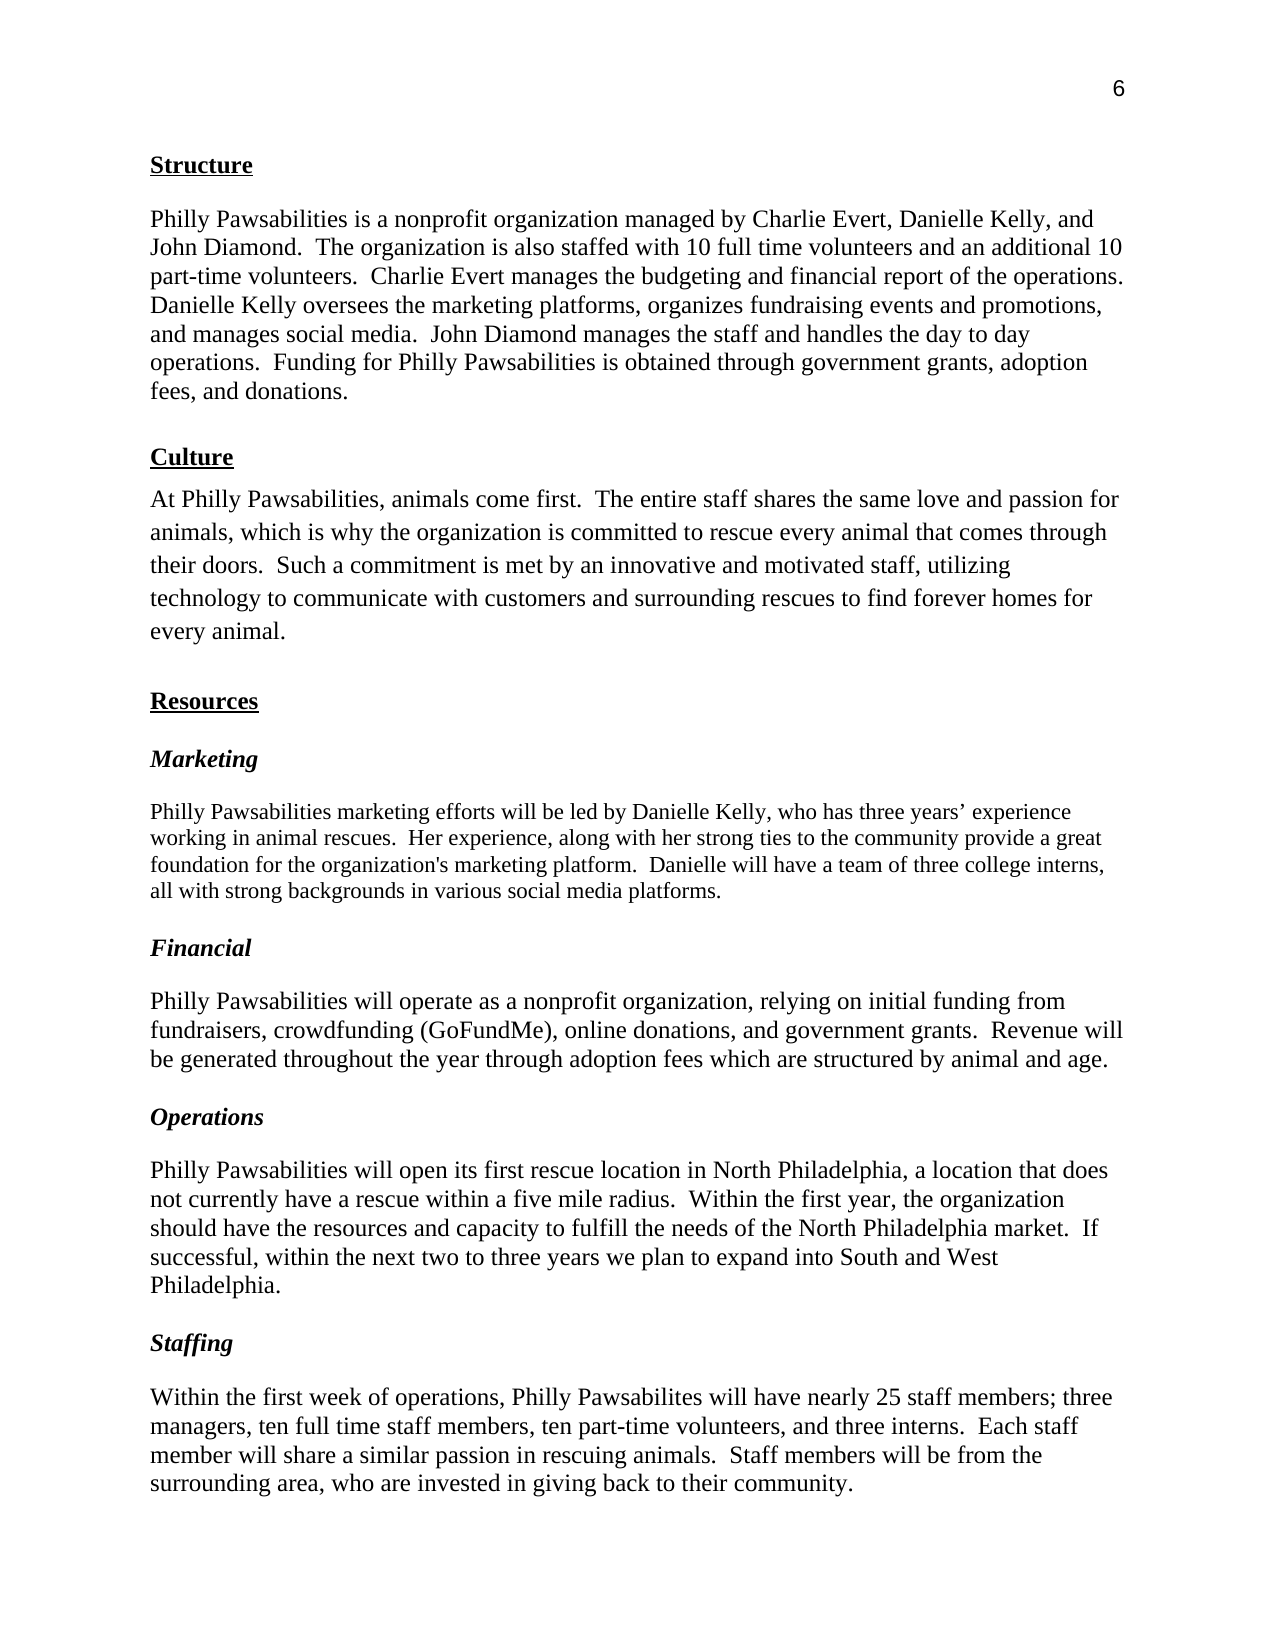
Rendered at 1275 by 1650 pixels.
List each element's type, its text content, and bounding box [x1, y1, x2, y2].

text Philly Pawsabilities marketing efforts will be led by Danielle Kelly, who has three years’ experience working in animal rescues. Her experience, along with her strong ties to the community provide a great foundation for the organization's marketing platform. Danielle will have a team of three college interns, all with strong backgrounds in various social media platforms. [150, 798, 1125, 903]
subtitle Marketing [150, 744, 1125, 773]
subtitle Staffing [150, 1328, 1125, 1357]
text Philly Pawsabilities will open its first rescue location in North Philadelphia, a location that does not currently have a rescue within a five mile radius. Within the first year, the organization should have the resources and capacity to fulfill the needs of the North Philadelphia market. If successful, within the next two to three years we plan to expand into South and West Philadelphia. [150, 1156, 1125, 1299]
text At Philly Pawsabilities, animals come first. The entire staff shares the same love and passion for animals, which is why the organization is committed to rescue every animal that comes through their doors. Such a commitment is met by an innovative and motivated staff, utilizing technology to communicate with customers and surrounding rescues to find forever homes for every animal. [150, 484, 1125, 644]
subtitle Financial [150, 933, 1125, 961]
subtitle Culture [150, 442, 1125, 471]
subtitle Structure [150, 150, 1125, 179]
text Philly Pawsabilities is a nonprofit organization managed by Charlie Evert, Danielle Kelly, and John Diamond. The organization is also staffed with 10 full time volunteers and an additional 10 part-time volunteers. Charlie Evert manages the budgeting and financial report of the operations. Danielle Kelly oversees the marketing platforms, organizes fundraising events and promotions, and manages social media. John Diamond manages the staff and handles the day to day operations. Funding for Philly Pawsabilities is obtained through government grants, adoption fees, and donations. [150, 204, 1125, 405]
text Philly Pawsabilities will operate as a nonprofit organization, relying on initial funding from fundraisers, crowdfunding (GoFundMe), online donations, and government grants. Revenue will be generated throughout the year through adoption fees which are structured by animal and age. [150, 986, 1125, 1073]
text Within the first week of operations, Philly Pawsabilites will have nearly 25 staff members; three managers, ten full time staff members, ten part-time volunteers, and three interns. Each staff member will share a similar passion in rescuing animals. Staff members will be from the surrounding area, who are invested in giving back to their community. [150, 1382, 1125, 1497]
subtitle Resources [150, 686, 1125, 715]
subtitle Operations [150, 1102, 1125, 1131]
